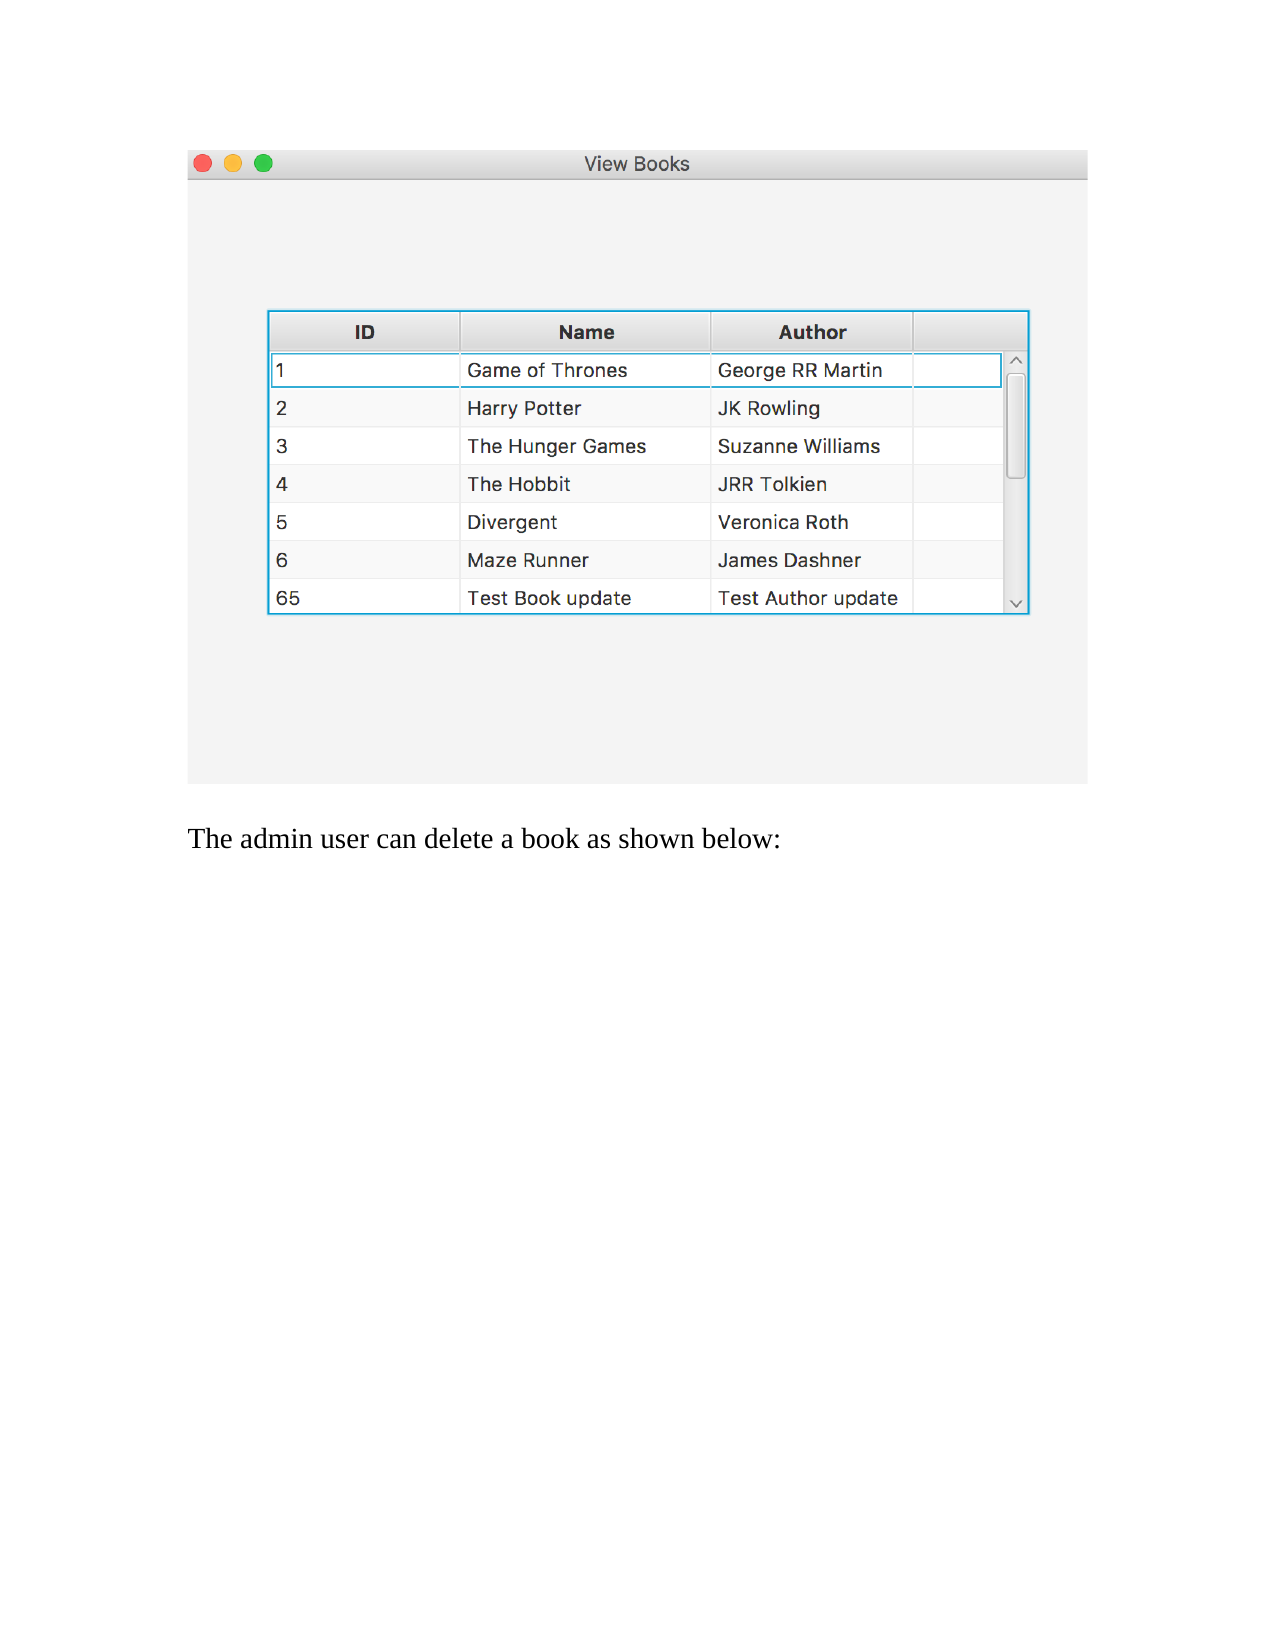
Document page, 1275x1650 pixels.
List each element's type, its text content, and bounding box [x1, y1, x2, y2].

text The admin user can delete a book as shown below: [187, 822, 1087, 855]
picture [187, 150, 1088, 784]
